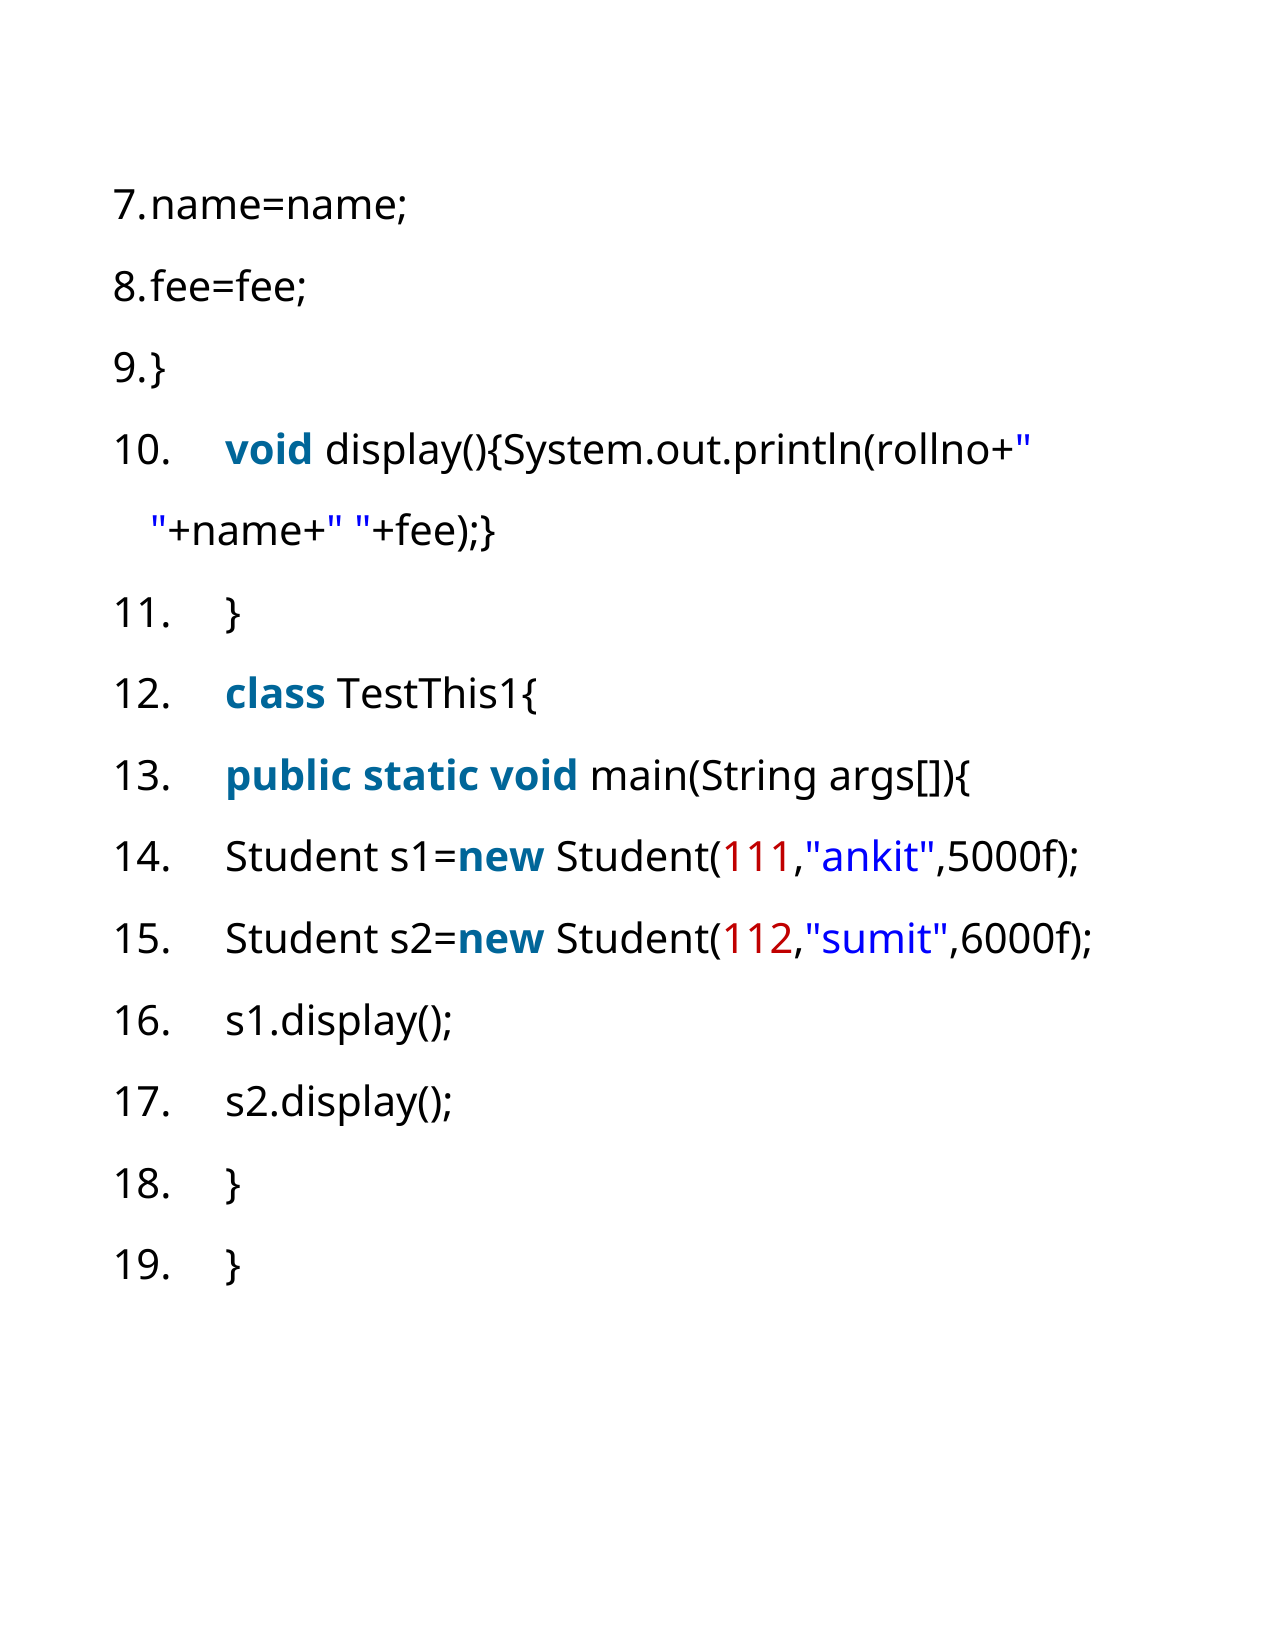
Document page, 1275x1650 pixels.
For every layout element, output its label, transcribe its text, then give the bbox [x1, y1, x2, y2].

list s2.display(); [112, 1047, 1125, 1129]
list } [112, 1129, 1125, 1210]
list Student s1=new Student(111,"ankit",5000f); [112, 802, 1125, 884]
list s1.display(); [112, 966, 1125, 1047]
list Student s2=new Student(112,"sumit",6000f); [112, 884, 1125, 966]
list } [112, 1210, 1125, 1292]
list public static void main(String args[]){ [112, 721, 1125, 802]
list name=name; [112, 150, 1125, 232]
list fee=fee; [112, 232, 1125, 313]
list } [112, 558, 1125, 639]
list } [112, 313, 1125, 395]
list class TestThis1{ [112, 639, 1125, 721]
list void display(){System.out.println(rollno+" "+name+" "+fee);} [112, 395, 1125, 558]
